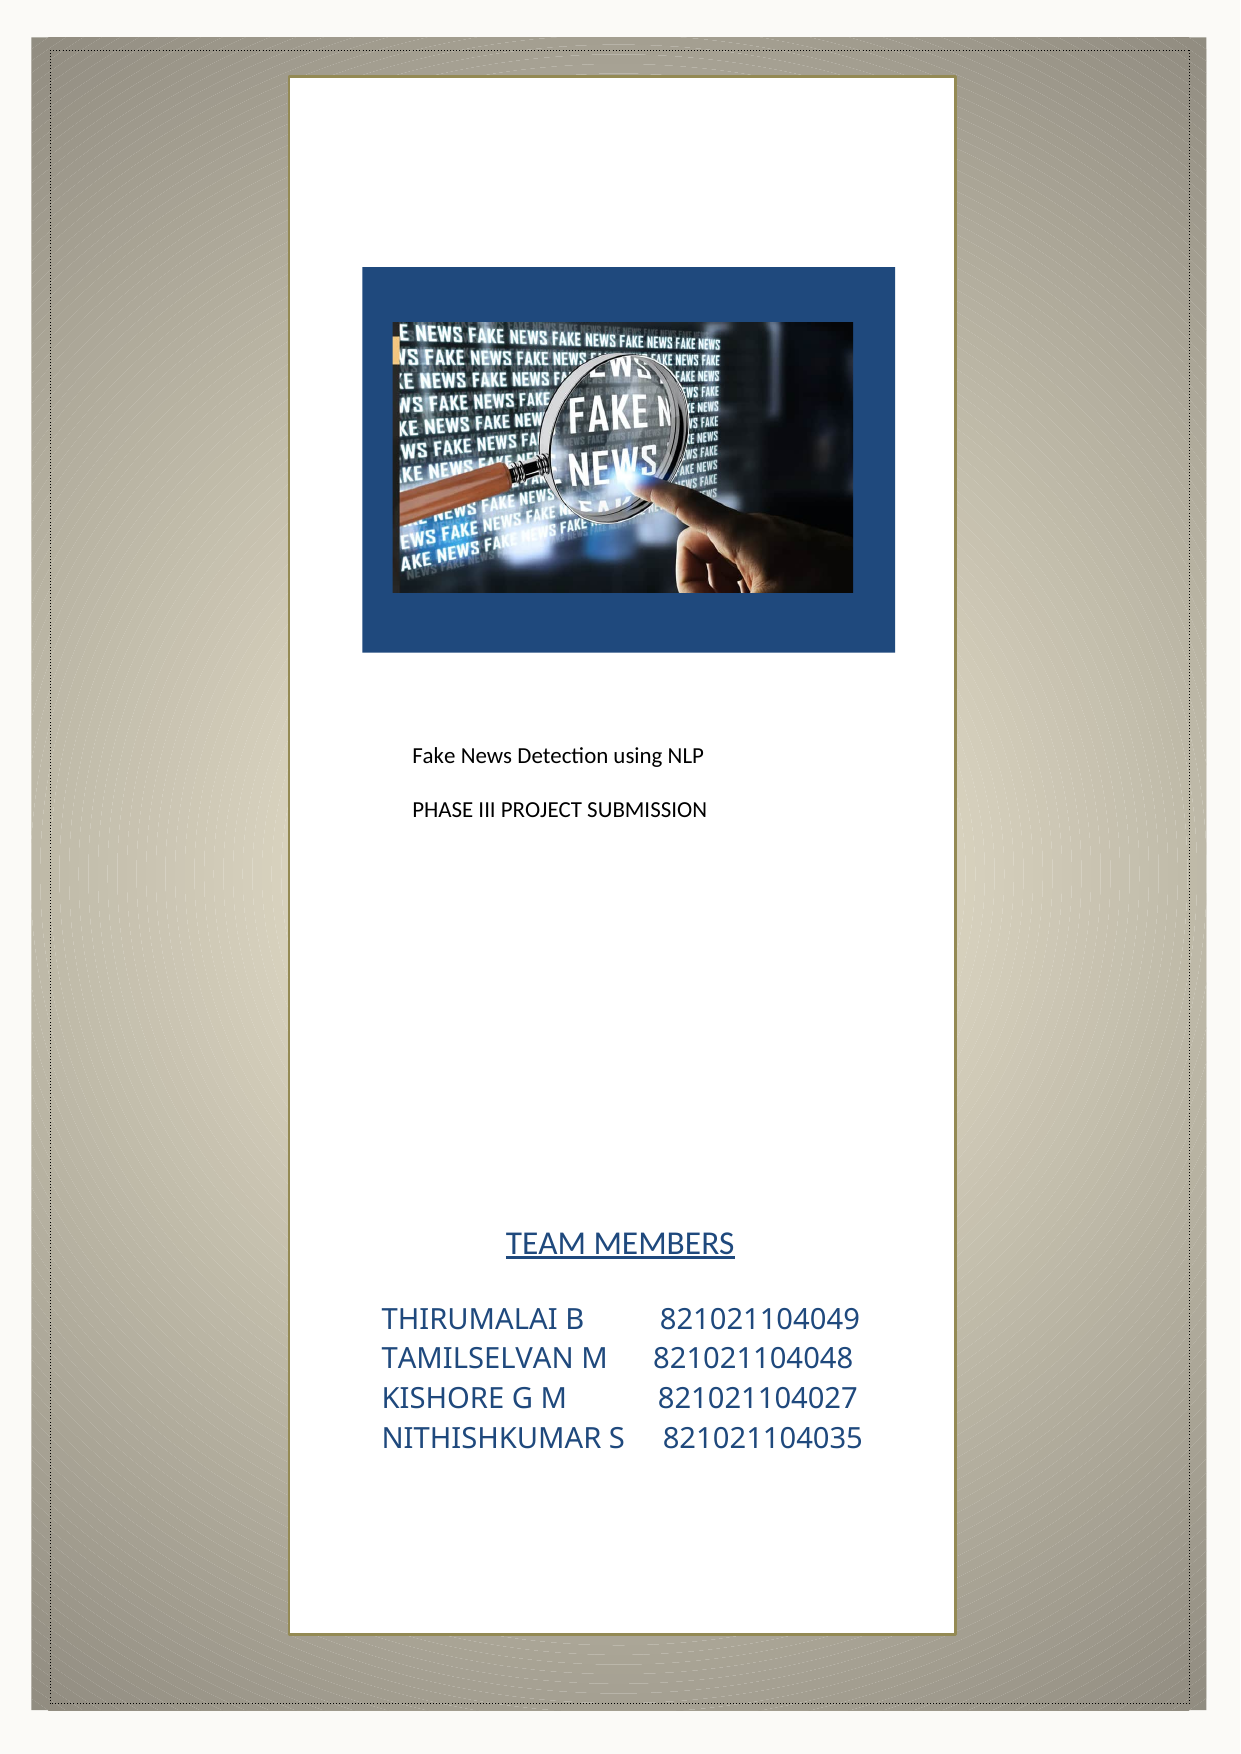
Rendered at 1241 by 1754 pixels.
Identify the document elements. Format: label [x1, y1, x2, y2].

picture [392, 322, 854, 593]
